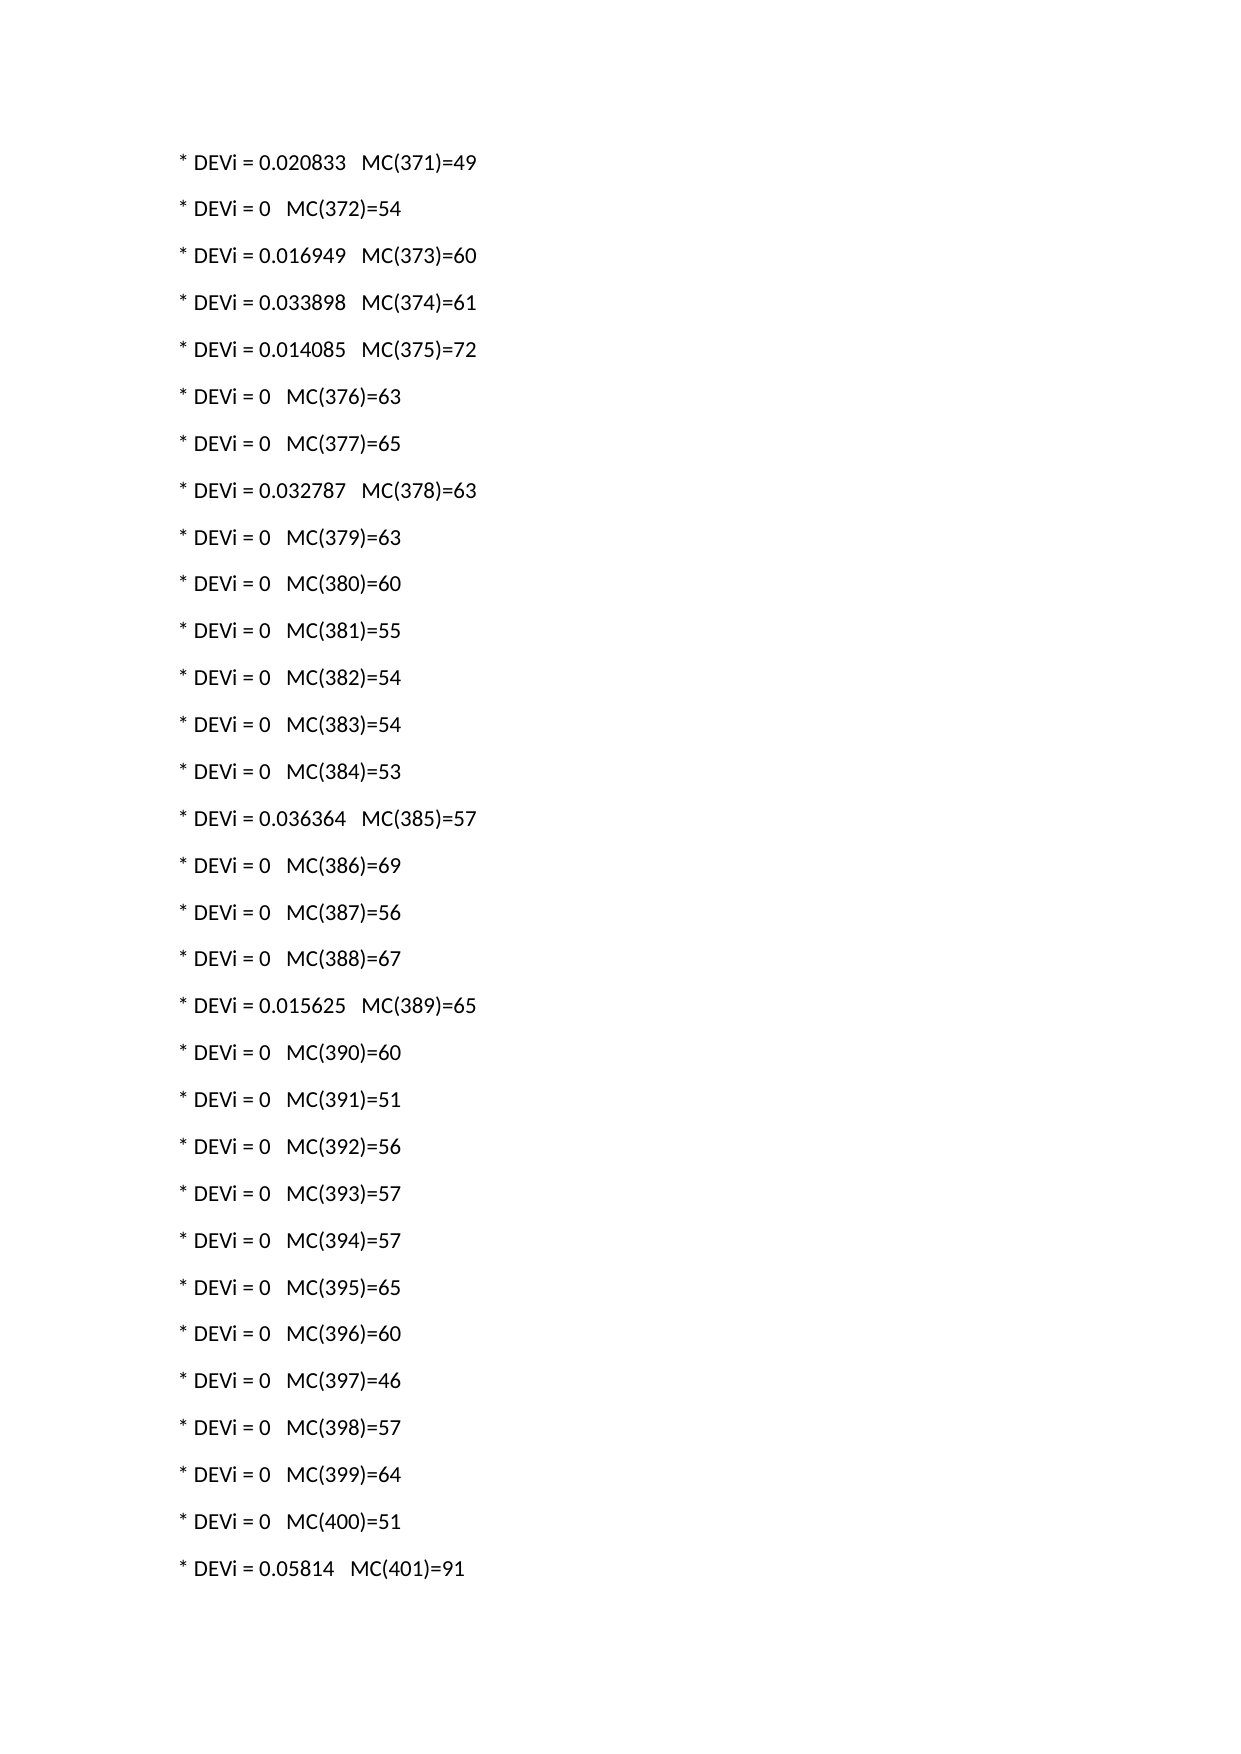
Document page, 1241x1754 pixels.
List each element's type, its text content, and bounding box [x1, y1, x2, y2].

text * DEVi = 0 MC(382)=54 [177, 663, 1063, 691]
text * DEVi = 0 MC(400)=51 [177, 1507, 1063, 1535]
text * DEVi = 0.05814 MC(401)=91 [177, 1554, 1063, 1582]
text * DEVi = 0.036364 MC(385)=57 [177, 804, 1063, 832]
text * DEVi = 0 MC(391)=51 [177, 1085, 1063, 1113]
text * DEVi = 0.014085 MC(375)=72 [177, 335, 1063, 363]
text * DEVi = 0 MC(383)=54 [177, 710, 1063, 738]
text * DEVi = 0 MC(395)=65 [177, 1273, 1063, 1301]
text * DEVi = 0.016949 MC(373)=60 [177, 241, 1063, 269]
text * DEVi = 0 MC(384)=53 [177, 757, 1063, 785]
text * DEVi = 0 MC(399)=64 [177, 1460, 1063, 1488]
text * DEVi = 0.033898 MC(374)=61 [177, 288, 1063, 316]
text * DEVi = 0 MC(372)=54 [177, 194, 1063, 222]
text * DEVi = 0 MC(397)=46 [177, 1366, 1063, 1394]
text * DEVi = 0 MC(377)=65 [177, 429, 1063, 457]
text * DEVi = 0 MC(390)=60 [177, 1038, 1063, 1066]
text * DEVi = 0 MC(394)=57 [177, 1226, 1063, 1254]
text * DEVi = 0 MC(381)=55 [177, 616, 1063, 644]
text * DEVi = 0 MC(392)=56 [177, 1132, 1063, 1160]
text * DEVi = 0.015625 MC(389)=65 [177, 991, 1063, 1019]
text * DEVi = 0 MC(388)=67 [177, 944, 1063, 972]
text * DEVi = 0 MC(380)=60 [177, 569, 1063, 597]
text * DEVi = 0 MC(393)=57 [177, 1179, 1063, 1207]
text * DEVi = 0 MC(379)=63 [177, 523, 1063, 551]
text * DEVi = 0 MC(396)=60 [177, 1319, 1063, 1347]
text * DEVi = 0.032787 MC(378)=63 [177, 476, 1063, 504]
text * DEVi = 0 MC(387)=56 [177, 898, 1063, 926]
text * DEVi = 0.020833 MC(371)=49 [177, 148, 1063, 176]
text * DEVi = 0 MC(376)=63 [177, 382, 1063, 410]
text * DEVi = 0 MC(386)=69 [177, 851, 1063, 879]
text * DEVi = 0 MC(398)=57 [177, 1413, 1063, 1441]
